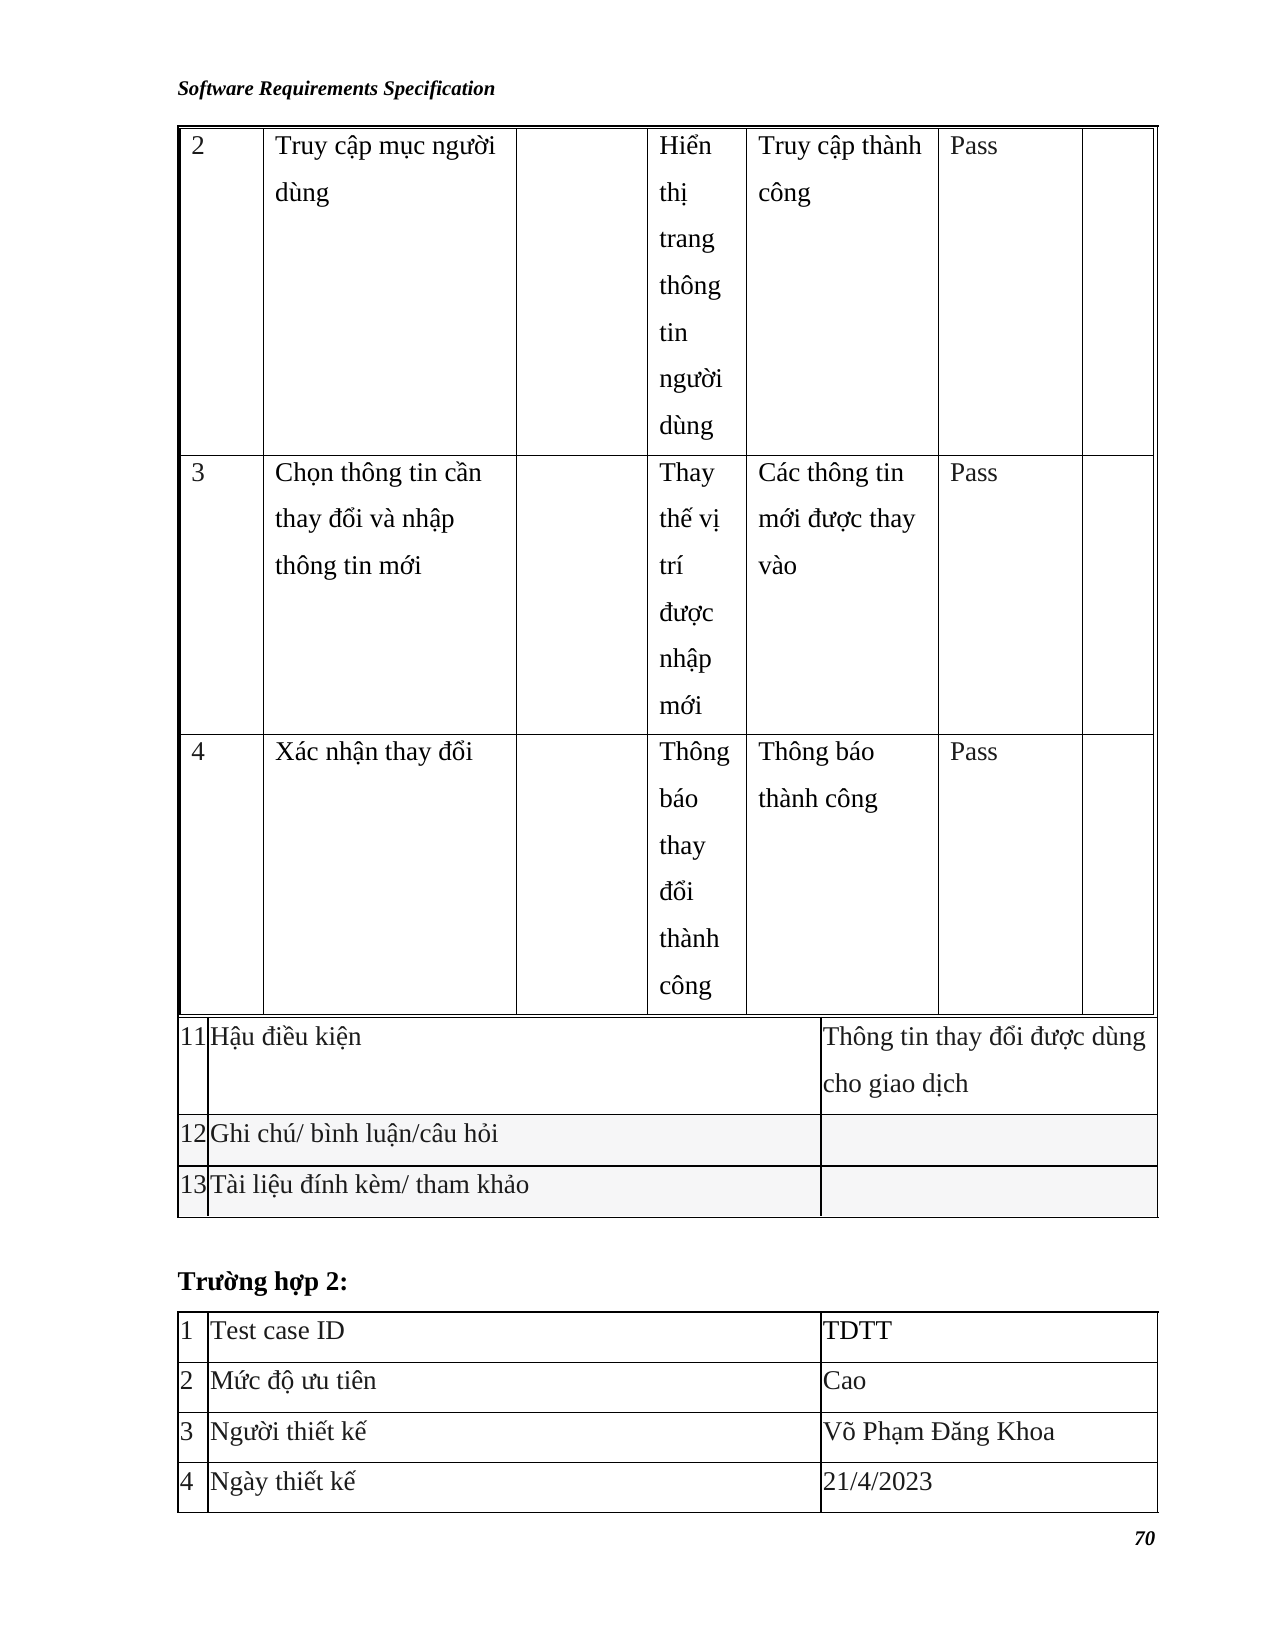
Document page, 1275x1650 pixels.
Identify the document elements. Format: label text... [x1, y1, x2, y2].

table_cell 13 [179, 1167, 207, 1216]
table_cell Ngày thiết kế [209, 1463, 820, 1512]
table_header 1 [179, 1313, 207, 1361]
table_cell 4 [179, 1463, 207, 1512]
table_cell 2 [179, 1363, 207, 1411]
table_cell Cao [822, 1363, 1157, 1411]
table_cell Người thiết kế [209, 1413, 820, 1462]
table_cell Võ Phạm Đăng Khoa [822, 1413, 1157, 1462]
table_cell 21/4/2023 [822, 1463, 1157, 1512]
table_cell 3 [179, 1413, 207, 1462]
table_cell 12 [179, 1115, 207, 1165]
table_cell Mức độ ưu tiên [209, 1363, 820, 1411]
table_cell Tài liệu đính kèm/ tham khảo [209, 1167, 820, 1216]
table_cell 11 [179, 1018, 207, 1114]
table_cell Hậu điều kiện [209, 1018, 820, 1114]
table_cell [179, 127, 1157, 1017]
table_header Test case ID [209, 1313, 820, 1361]
table_header TDTT [822, 1313, 1157, 1361]
table_cell Thông tin thay đổi được dùng cho giao dịch [822, 1018, 1157, 1114]
text Trường hợp 2: [177, 1264, 1157, 1296]
table_cell Ghi chú/ bình luận/câu hỏi [209, 1115, 820, 1165]
table_cell [822, 1115, 1157, 1165]
table_cell [822, 1167, 1157, 1216]
